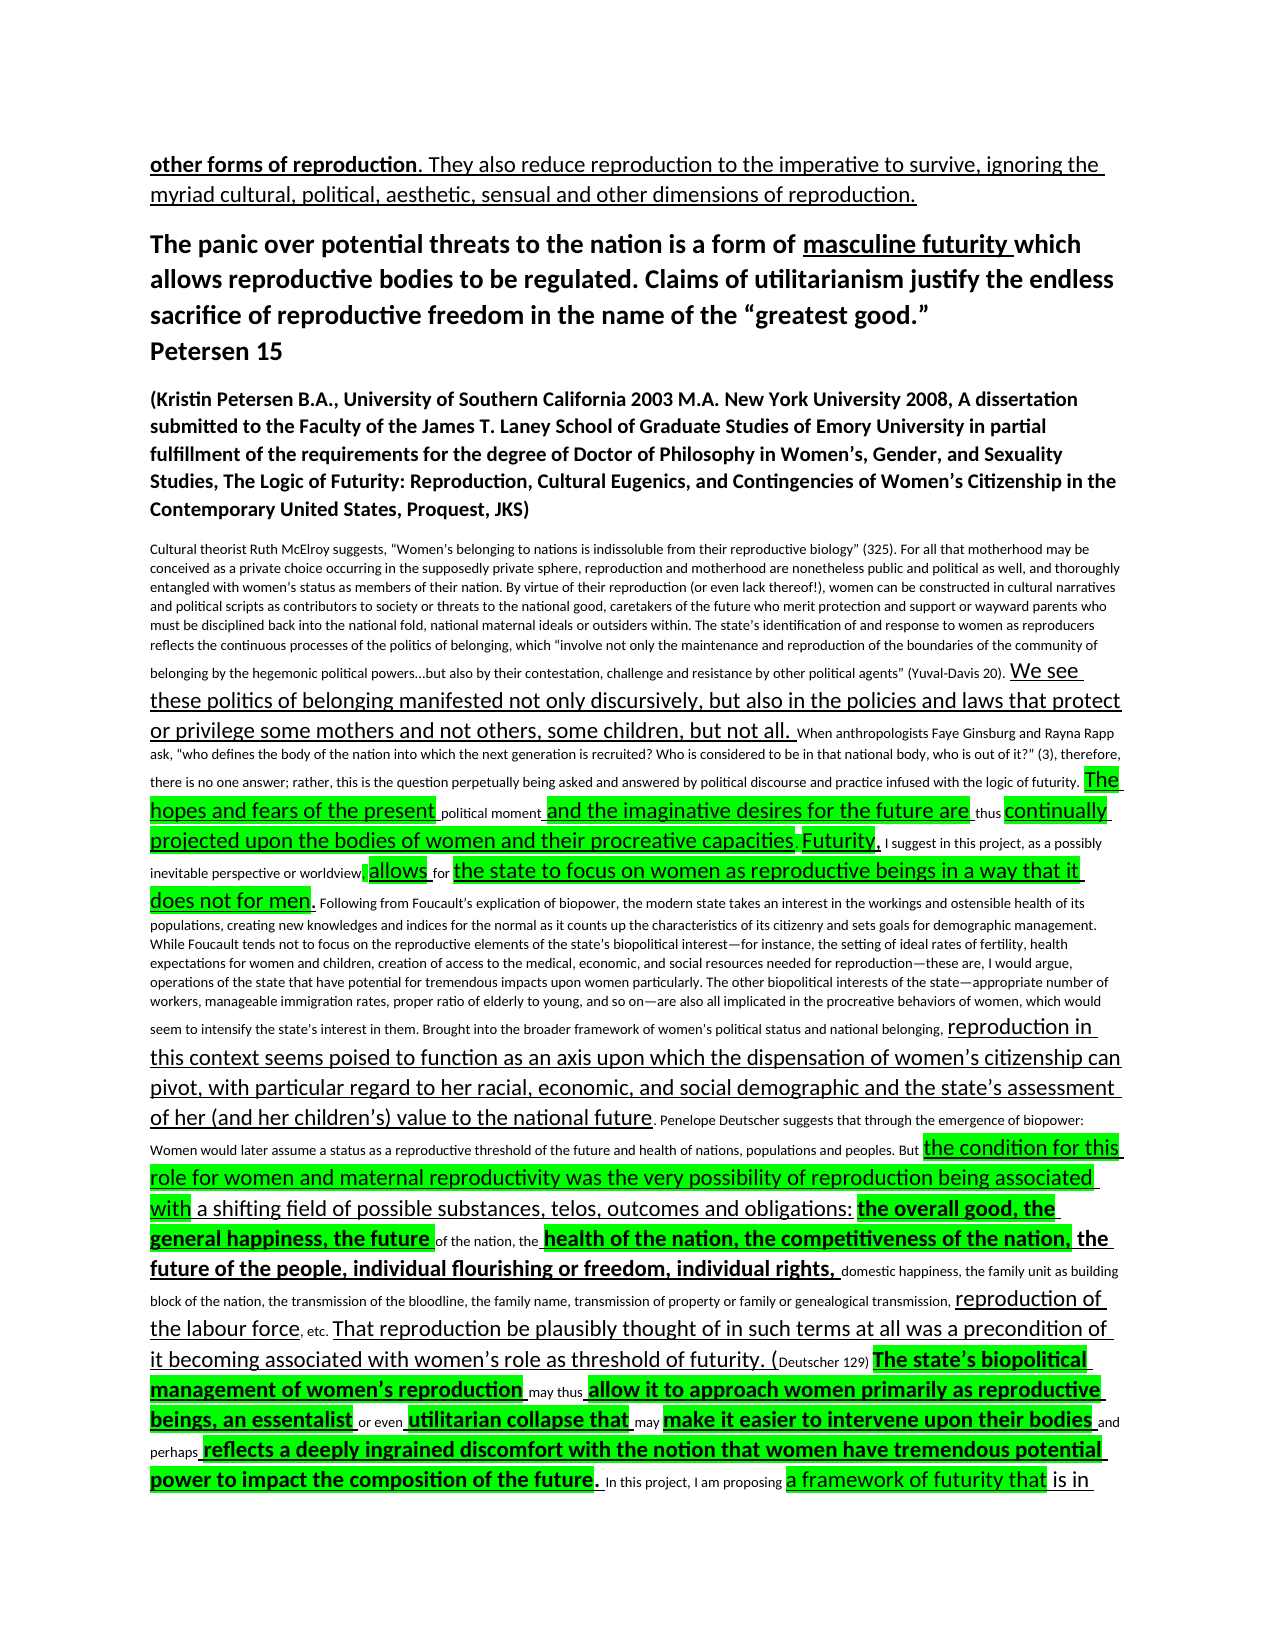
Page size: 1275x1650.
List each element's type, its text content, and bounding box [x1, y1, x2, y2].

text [150, 540, 1125, 1493]
text (Kristin Petersen B.A., University of Southern California 2003 M.A. New York University 2008, A dissertation submitted to the Faculty of the James T. Laney School of Graduate Studies of Emory University in partial fulfillment of the requirements for the degree of Doctor of Philosophy in Women’s, Gender, and Sexuality Studies, The Logic of Futurity: Reproduction, Cultural Eugenics, and Contingencies of Women’s Citizenship in the Contemporary United States, Proquest, JKS) [150, 386, 1125, 521]
subtitle The panic over potential threats to the nation is a form of masculine futurity which allows reproductive bodies to be regulated. Claims of utilitarianism justify the endless sacrifice of reproductive freedom in the name of the “greatest good.” [150, 227, 1125, 331]
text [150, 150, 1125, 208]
text Petersen 15 [150, 334, 1125, 367]
